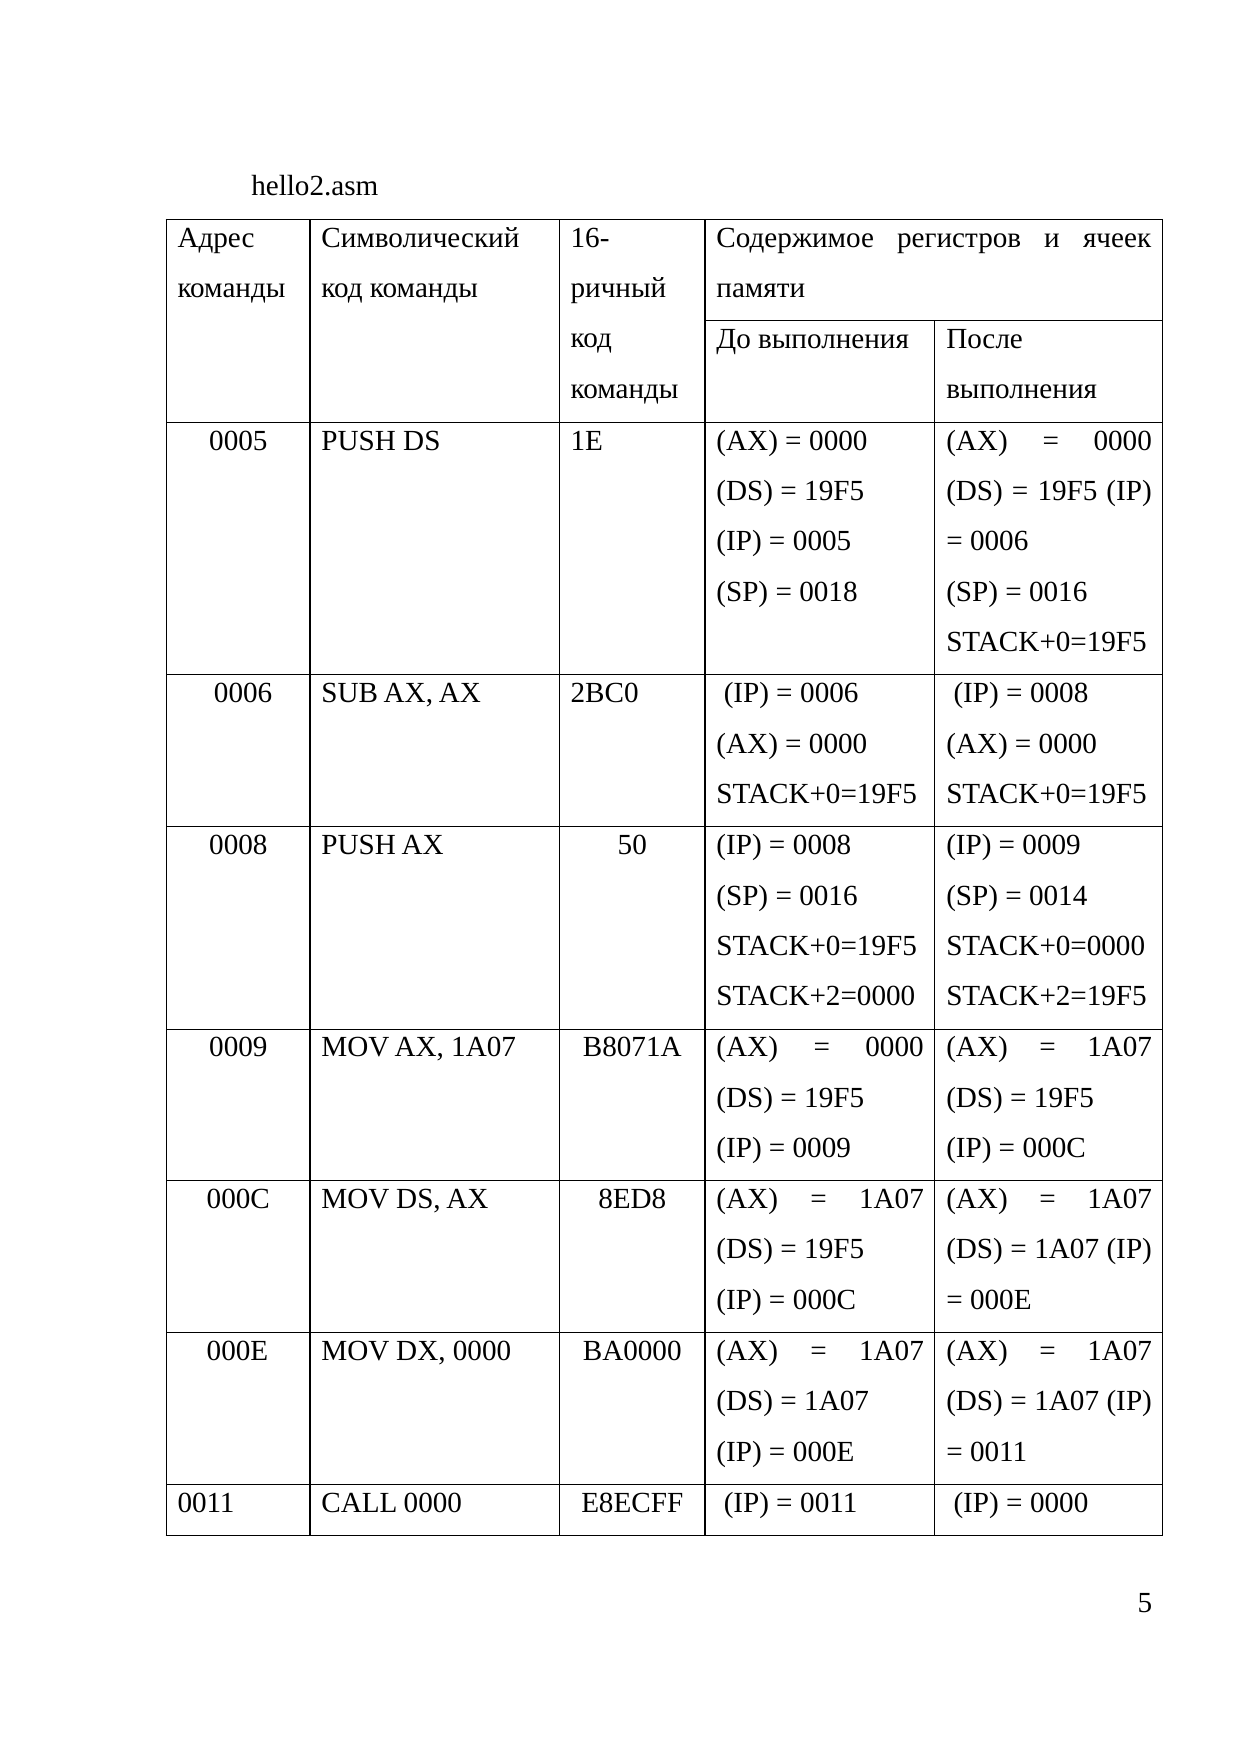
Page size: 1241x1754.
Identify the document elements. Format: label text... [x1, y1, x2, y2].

table_cell (AX) = 0000 (DS) = 19F5 (IP) = 0006 (SP) = 0016 STACK+0=19F5 [935, 423, 1162, 674]
table_cell PUSH AX [311, 827, 559, 1028]
table_cell 000C [167, 1181, 309, 1332]
table_cell (AX) = 1A07 (DS) = 1A07 (IP) = 0011 [935, 1333, 1162, 1484]
table_cell BA0000 [560, 1333, 704, 1484]
table_cell (AX) = 0000 (DS) = 19F5 (IP) = 0009 [706, 1030, 934, 1180]
text hello2.asm [177, 168, 1152, 202]
table_cell MOV AX, 1A07 [311, 1030, 559, 1180]
table_cell MOV DX, 0000 [311, 1333, 559, 1484]
table_cell 8ED8 [560, 1181, 704, 1332]
table_cell (IP) = 0008 (AX) = 0000 STACK+0=19F5 [935, 675, 1162, 826]
table_cell После выполнения [935, 321, 1162, 422]
table_cell B8071A [560, 1030, 704, 1180]
table_cell 0005 [167, 423, 309, 674]
table_header Адрес команды [167, 220, 309, 422]
table_cell 000E [167, 1333, 309, 1484]
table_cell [706, 1485, 934, 1535]
table_cell CALL 0000 [311, 1485, 559, 1535]
table_cell 0011 [167, 1485, 309, 1535]
table_cell (IP) = 0008 (SP) = 0016 STACK+0=19F5 STACK+2=0000 [706, 827, 934, 1028]
table_cell 2BC0 [560, 675, 704, 826]
table_header 16-ричный код команды [560, 220, 704, 422]
table_cell 0008 [167, 827, 309, 1028]
table_cell (AX) = 1A07 (DS) = 19F5 (IP) = 000C [935, 1030, 1162, 1180]
table_cell До выполнения [706, 321, 934, 422]
table_cell (IP) = 0006 (AX) = 0000 STACK+0=19F5 [706, 675, 934, 826]
table_cell (AX) = 1A07 (DS) = 19F5 (IP) = 000C [706, 1181, 934, 1332]
table_header Символический код команды [311, 220, 559, 422]
table_cell (AX) = 1A07 (DS) = 1A07 (IP) = 000E [935, 1181, 1162, 1332]
table_cell E8ECFF [560, 1485, 704, 1535]
table_cell SUB AX, AX [311, 675, 559, 826]
table_cell (AX) = 1A07 (DS) = 1A07 (IP) = 000E [706, 1333, 934, 1484]
table_cell PUSH DS [311, 423, 559, 674]
table_cell 1E [560, 423, 704, 674]
table_header Содержимое регистров и ячеек памяти [706, 220, 1162, 320]
table_cell 50 [560, 827, 704, 1028]
table_cell 0009 [167, 1030, 309, 1180]
table_cell 0006 [167, 675, 309, 826]
table_cell MOV DS, AX [311, 1181, 559, 1332]
table_cell (IP) = 0009 (SP) = 0014 STACK+0=0000 STACK+2=19F5 [935, 827, 1162, 1028]
table_cell (AX) = 0000 (DS) = 19F5 (IP) = 0005 (SP) = 0018 [706, 423, 934, 674]
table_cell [935, 1485, 1162, 1535]
